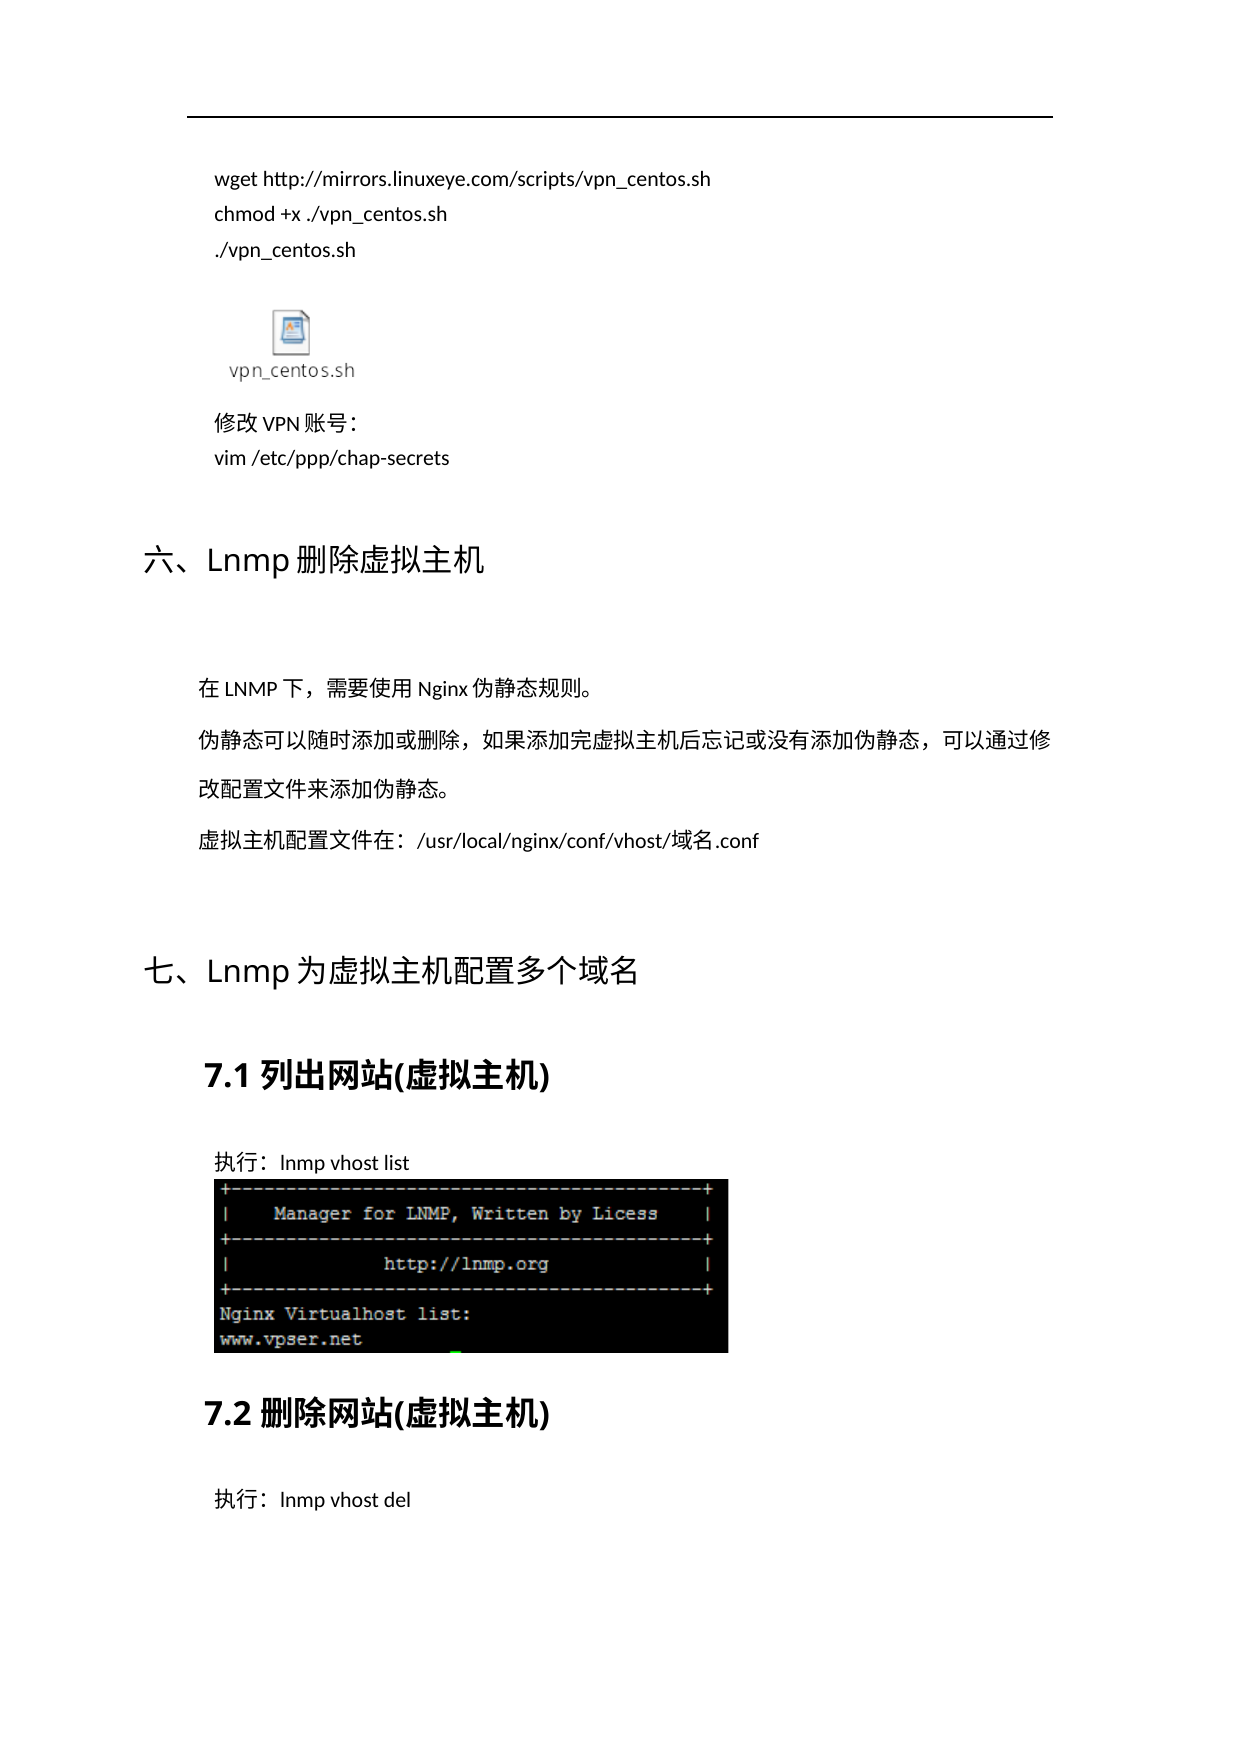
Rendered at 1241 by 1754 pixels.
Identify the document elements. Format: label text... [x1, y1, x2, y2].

text wget http://mirrors.linuxeye.com/scripts/vpn_centos.sh [187, 162, 1053, 194]
picture [214, 1179, 729, 1353]
text ./vpn_centos.sh [187, 233, 1053, 266]
text 在LNMP下，需要使用Nginx伪静态规则。 [187, 671, 1053, 703]
text vim /etc/ppp/chap-secrets [187, 441, 1053, 474]
subtitle 7.1 列出网站(虚拟主机) [187, 1041, 1053, 1106]
subtitle 7.2 删除网站(虚拟主机) [187, 1378, 1053, 1443]
text 修改VPN账号： [187, 406, 1053, 438]
text 伪静态可以随时添加或删除，如果添加完虚拟主机后忘记或没有添加伪静态，可以通过修改配置文件来添加伪静态。 [198, 723, 1053, 804]
subtitle 七、Lnmp为虚拟主机配置多个域名 [128, 937, 1053, 1002]
text chmod +x ./vpn_centos.sh [187, 198, 1053, 230]
subtitle 六、Lnmp删除虚拟主机 [128, 526, 1053, 591]
text 执行：lnmp vhost del [187, 1482, 1053, 1514]
text 执行：lnmp vhost list [187, 1144, 1053, 1177]
text 虚拟主机配置文件在：/usr/local/nginx/conf/vhost/域名.conf [187, 823, 1053, 855]
